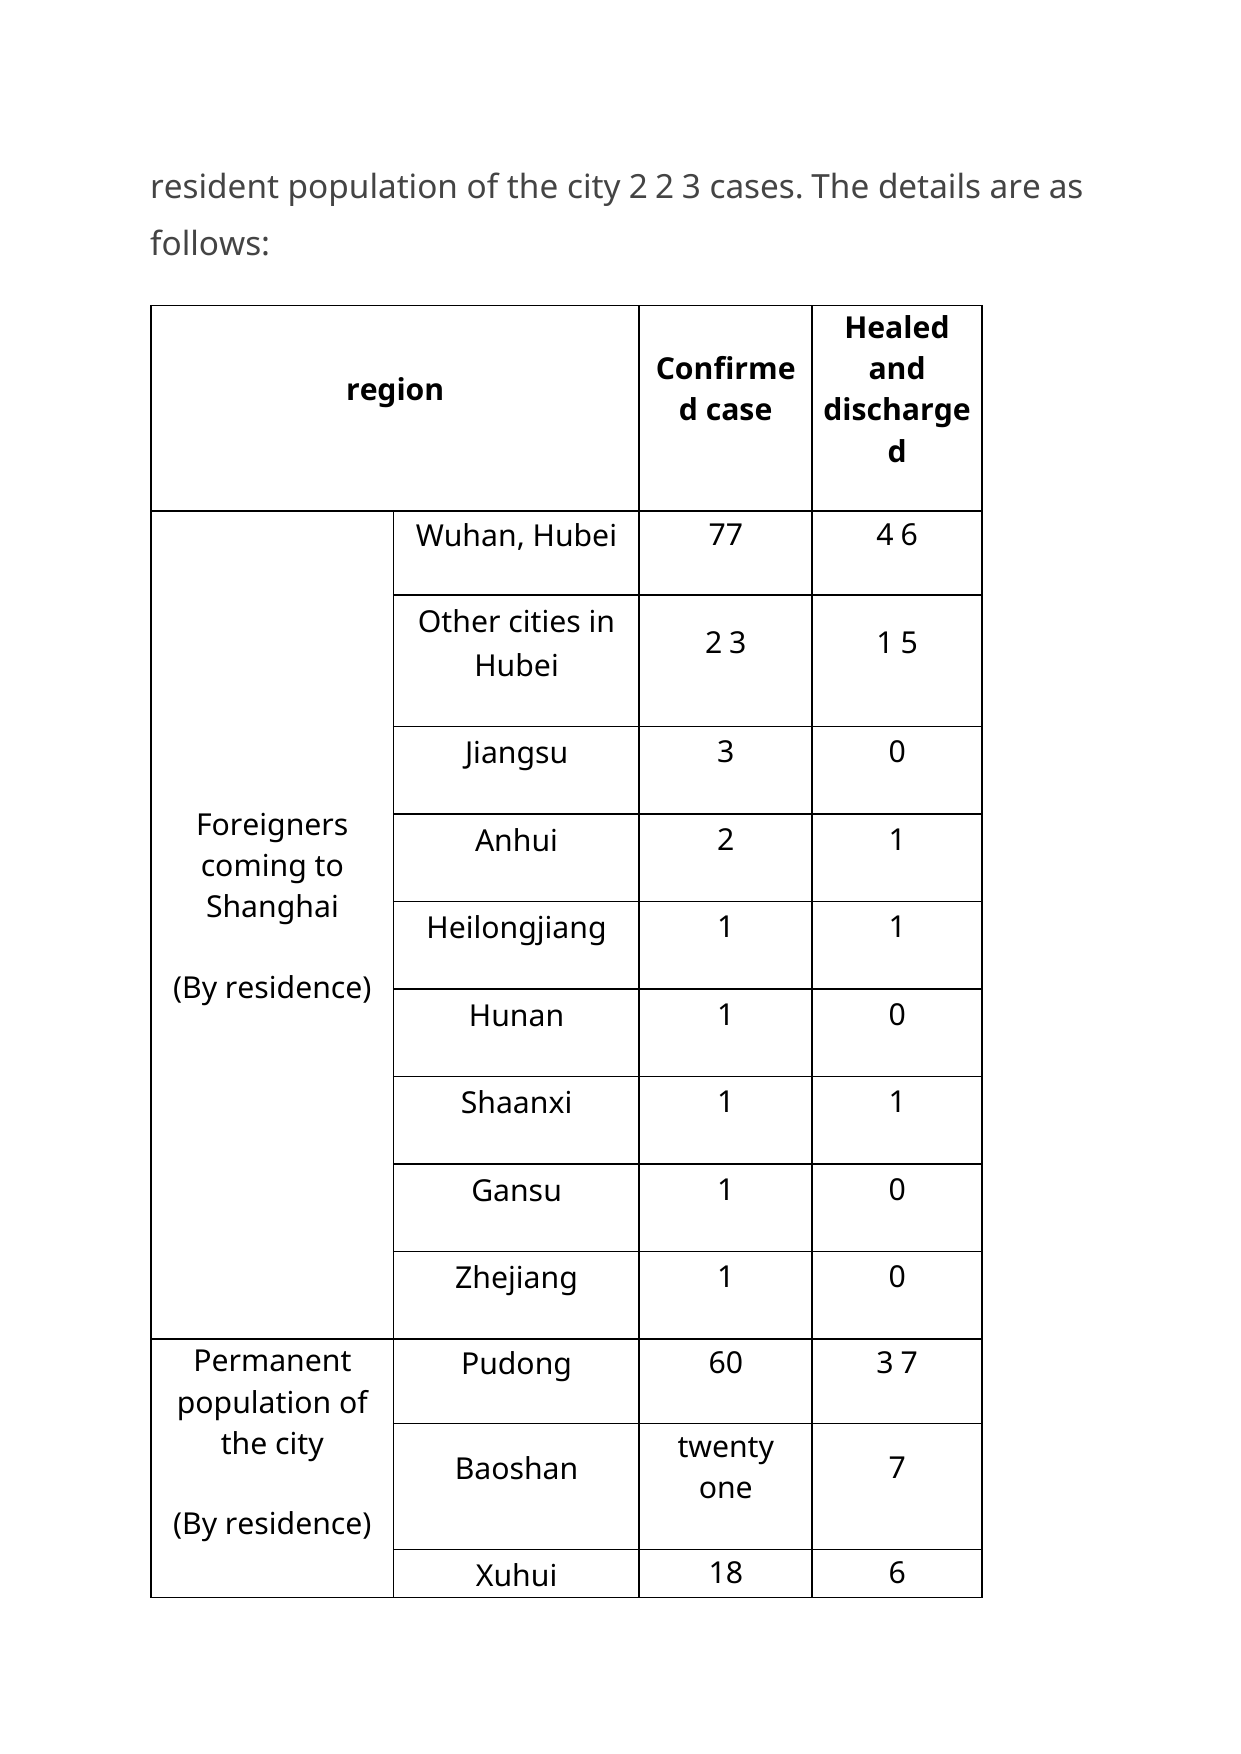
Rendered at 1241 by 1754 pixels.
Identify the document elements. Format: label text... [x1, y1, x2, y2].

table_header Confirmed case [640, 306, 811, 510]
table_cell Other cities in Hubei [394, 596, 638, 726]
table_cell Foreigners coming to Shanghai (By residence) [152, 512, 393, 1338]
table_cell 1 [813, 902, 981, 988]
table_header region [152, 306, 638, 510]
table_cell 2 3 [640, 596, 811, 726]
table_cell Wuhan, Hubei [394, 512, 638, 594]
table_cell Pudong [394, 1340, 638, 1422]
table_cell 7 [813, 1424, 981, 1548]
table_cell 1 [640, 1077, 811, 1163]
table_cell Heilongjiang [394, 902, 638, 988]
table_cell Jiangsu [394, 727, 638, 813]
table_cell Anhui [394, 815, 638, 901]
table_cell 1 5 [813, 596, 981, 726]
table_header Healed and discharged [813, 306, 981, 510]
table_cell Baoshan [394, 1424, 638, 1548]
table_cell 2 [640, 815, 811, 901]
table_cell 0 [813, 1252, 981, 1338]
table_cell 60 [640, 1340, 811, 1422]
table_cell 1 [813, 1077, 981, 1163]
table_cell 0 [813, 727, 981, 813]
table_cell 3 7 [813, 1340, 981, 1422]
table_cell Permanent population of the city (By residence) [152, 1340, 393, 1597]
table_cell 77 [640, 512, 811, 594]
table_cell Gansu [394, 1165, 638, 1251]
table_cell 4 6 [813, 512, 981, 594]
table_cell 6 [813, 1550, 981, 1597]
table_cell 1 [640, 990, 811, 1076]
table_cell Zhejiang [394, 1252, 638, 1338]
table_cell Hunan [394, 990, 638, 1076]
table_cell Xuhui [394, 1550, 638, 1597]
table_cell 1 [640, 1165, 811, 1251]
table_cell 1 [640, 902, 811, 988]
table_cell 1 [640, 1252, 811, 1338]
table_cell twenty one [640, 1424, 811, 1548]
table_cell 0 [813, 1165, 981, 1251]
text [150, 150, 1090, 266]
table_cell 3 [640, 727, 811, 813]
table_cell 0 [813, 990, 981, 1076]
table_cell 1 [813, 815, 981, 901]
table_cell 18 [640, 1550, 811, 1597]
table_cell Shaanxi [394, 1077, 638, 1163]
